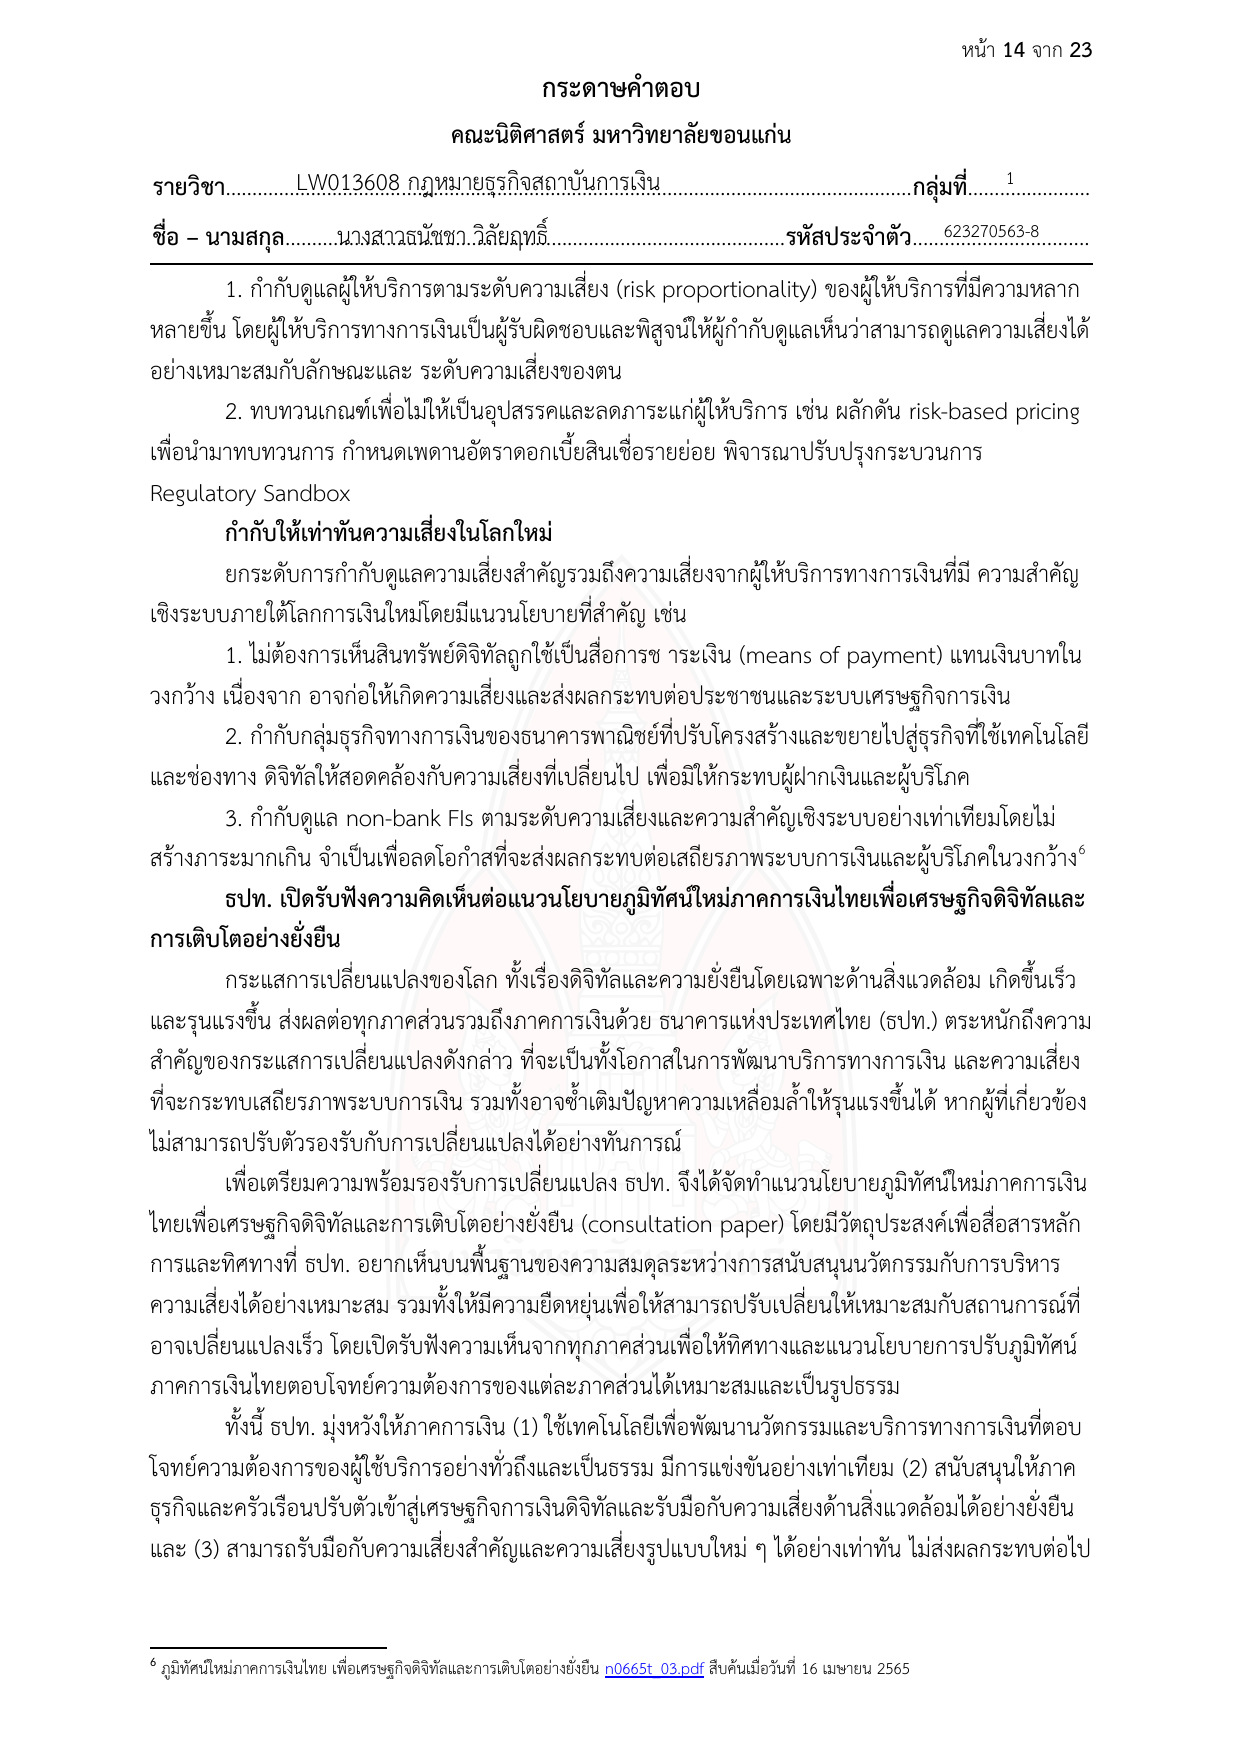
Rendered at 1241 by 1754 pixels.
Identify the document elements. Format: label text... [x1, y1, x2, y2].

text 2. กำกับกลุ่มธุรกิจทางการเงินของธนาคารพาณิชย์ที่ปรับโครงสร้างและขยายไปสู่ธุรกิจที่ใช้เทคโนโลยีและช่องทาง ดิจิทัลให้สอดคล้องกับความเสี่ยงที่เปลี่ยนไป เพื่อมิให้กระทบผู้ฝากเงินและผู้บริโภค [150, 715, 1093, 794]
text 1. กำกับดูแลผู้ให้บริการตามระดับความเสี่ยง (risk proportionality) ของผู้ให้บริการที่มีความหลากหลายขึ้น โดยผู้ให้บริการทางการเงินเป็นผู้รับผิดชอบและพิสูจน์ให้ผู้กำกับดูแลเห็นว่าสามารถดูแลความเสี่ยงได้อย่างเหมาะสมกับลักษณะและ ระดับความเสี่ยงของตน [150, 268, 1093, 387]
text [150, 1406, 1093, 1566]
text ธปท. เปิดรับฟังความคิดเห็นต่อแนวนโยบายภูมิทัศน์ใหม่ภาคการเงินไทยเพื่อเศรษฐกิจดิจิทัลและการเติบโตอย่างยั่งยืน [150, 878, 1093, 956]
text 2. ทบทวนเกณฑ์เพื่อไม่ให้เป็นอุปสรรคและลดภาระแก่ผู้ให้บริการ เช่น ผลักดัน risk-based pricing เพื่อนำมาทบทวนการ กำหนดเพดานอัตราดอกเบี้ยสินเชื่อรายย่อย พิจารณาปรับปรุงกระบวนการ Regulatory Sandbox [150, 390, 1093, 509]
text ยกระดับการกำกับดูแลความเสี่ยงสำคัญรวมถึงความเสี่ยงจากผู้ให้บริการทางการเงินที่มี ความสำคัญเชิงระบบภายใต้โลกการเงินใหม่โดยมีแนวนโยบายที่สำคัญ เช่น [150, 553, 1093, 631]
text กระแสการเปลี่ยนแปลงของโลก ทั้งเรื่องดิจิทัลและความยั่งยืนโดยเฉพาะด้านสิ่งแวดล้อม เกิดขึ้นเร็วและรุนแรงขึ้น ส่งผลต่อทุกภาคส่วนรวมถึงภาคการเงินด้วย ธนาคารแห่งประเทศไทย (ธปท.) ตระหนักถึงความสำคัญของกระแสการเปลี่ยนแปลงดังกล่าว ที่จะเป็นทั้งโอกาสในการพัฒนาบริการทางการเงิน และความเสี่ยงที่จะกระทบเสถียรภาพระบบการเงิน รวมทั้งอาจซ้ำเติมปัญหาความเหลื่อมล้ำให้รุนแรงขึ้นได้ หากผู้ที่เกี่ยวข้องไม่สามารถปรับตัวรองรับกับการเปลี่ยนแปลงได้อย่างทันการณ์ [150, 959, 1093, 1159]
text 1. ไม่ต้องการเห็นสินทรัพย์ดิจิทัลถูกใช้เป็นสื่อการช าระเงิน (means of payment) แทนเงินบาทในวงกว้าง เนื่องจาก อาจก่อให้เกิดความเสี่ยงและส่งผลกระทบต่อประชาชนและระบบเศรษฐกิจการเงิน [150, 634, 1093, 712]
text 3. กำกับดูแล non-bank FIs ตามระดับความเสี่ยงและความสำคัญเชิงระบบอย่างเท่าเทียมโดยไม่สร้างภาระมากเกิน จำเป็นเพื่อลดโอกำสที่จะส่งผลกระทบต่อเสถียรภาพระบบการเงินและผู้บริโภคในวงกว้าง [150, 797, 1093, 875]
text เพื่อเตรียมความพร้อมรองรับการเปลี่ยนแปลง ธปท. จึงได้จัดทำแนวนโยบายภูมิทัศน์ใหม่ภาคการเงินไทยเพื่อเศรษฐกิจดิจิทัลและการเติบโตอย่างยั่งยืน (consultation paper) โดยมีวัตถุประสงค์เพื่อสื่อสารหลักการและทิศทางที่ ธปท. อยากเห็นบนพื้นฐานของความสมดุลระหว่างการสนับสนุนนวัตกรรมกับการบริหารความเสี่ยงได้อย่างเหมาะสม รวมทั้งให้มีความยืดหยุ่นเพื่อให้สามารถปรับเปลี่ยนให้เหมาะสมกับสถานการณ์ที่อาจเปลี่ยนแปลงเร็ว โดยเปิดรับฟังความเห็นจากทุกภาคส่วนเพื่อให้ทิศทางและแนวนโยบายการปรับภูมิทัศน์ภาคการเงินไทยตอบโจทย์ความต้องการของแต่ละภาคส่วนได้เหมาะสมและเป็นรูปธรรม [150, 1162, 1093, 1403]
text กำกับให้เท่าทันความเสี่ยงในโลกใหม่ [150, 512, 1093, 550]
